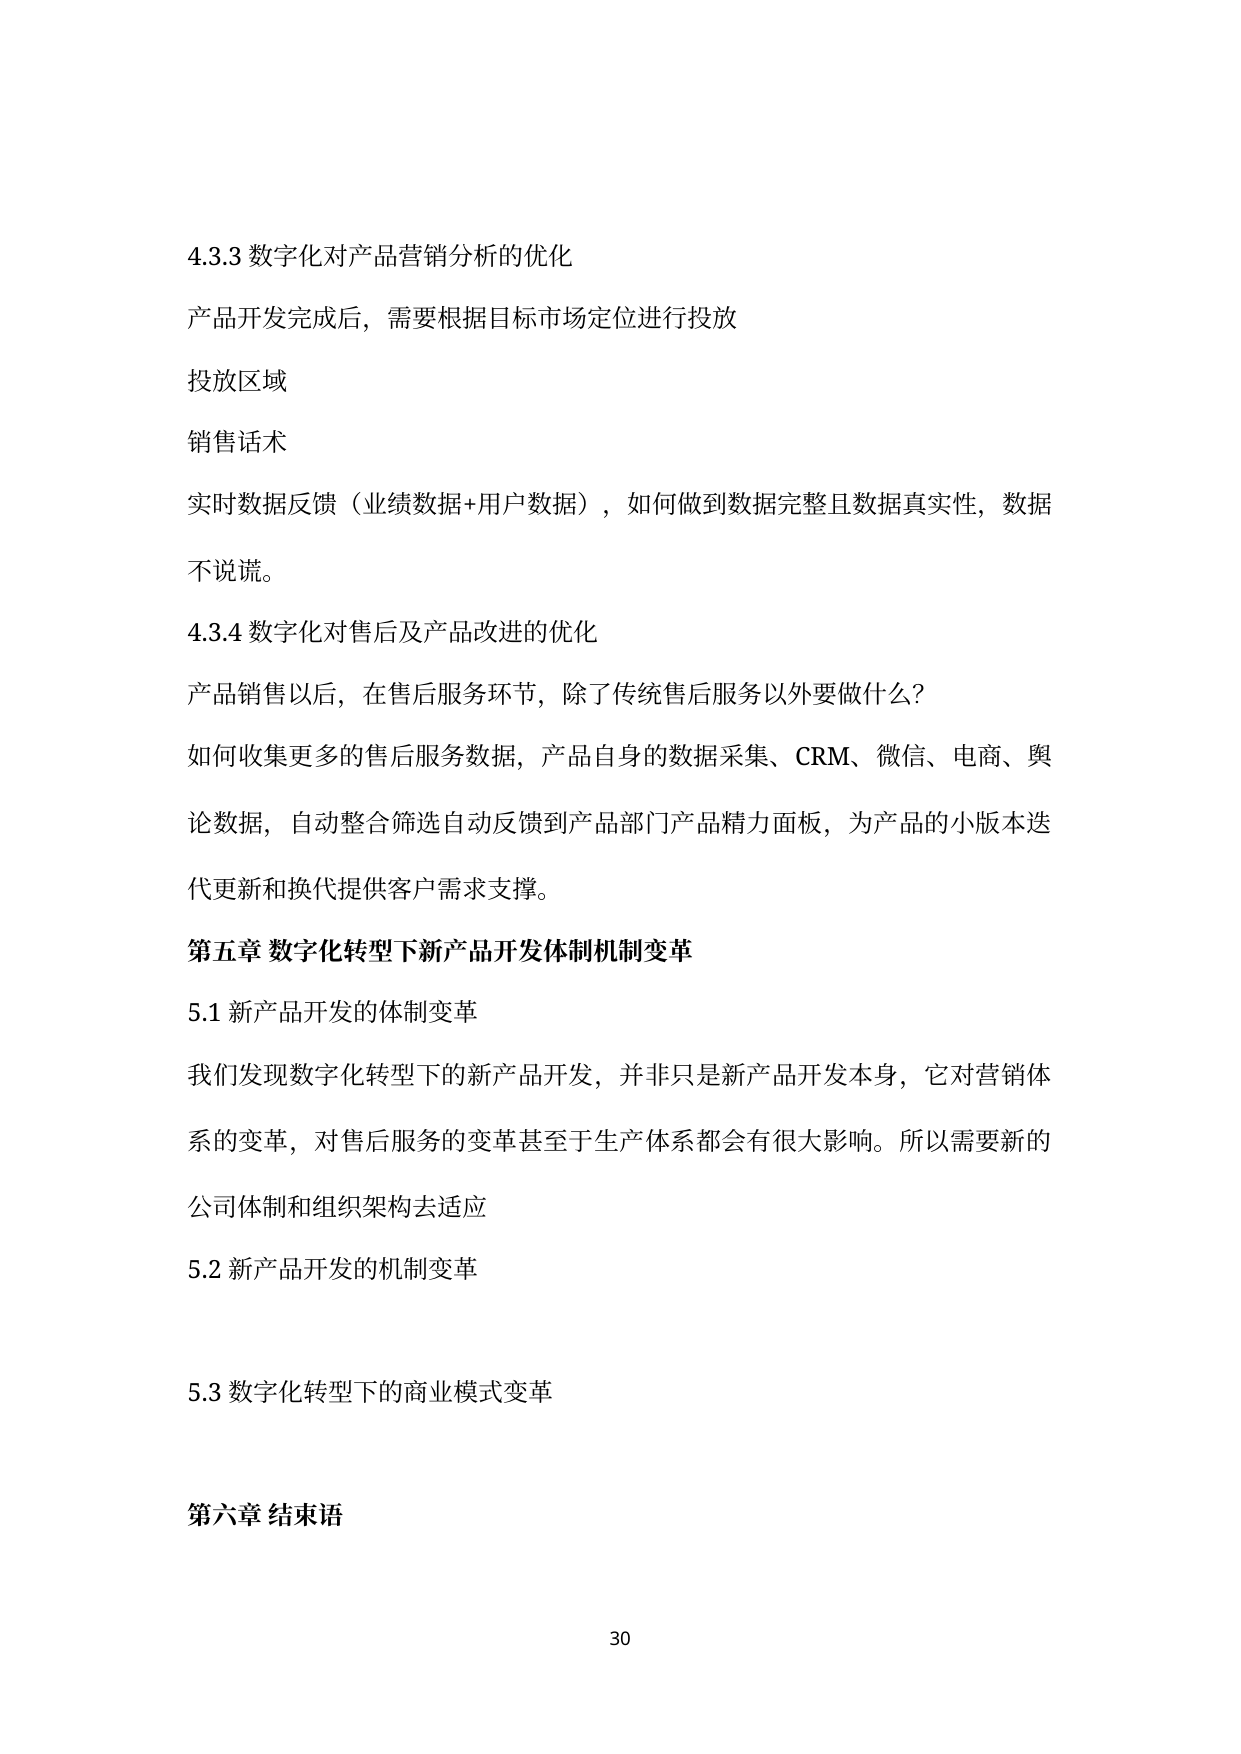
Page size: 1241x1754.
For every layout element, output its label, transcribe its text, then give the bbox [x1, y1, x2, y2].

text 5.1 新产品开发的体制变革 [187, 989, 1053, 1033]
text 产品开发完成后，需要根据目标市场定位进行投放 [187, 295, 1053, 339]
text 5.2 新产品开发的机制变革 [187, 1245, 1053, 1289]
text 第五章 数字化转型下新产品开发体制机制变革 [187, 927, 1053, 971]
text 5.3 数字化转型下的商业模式变革 [187, 1368, 1053, 1412]
text 投放区域 [187, 357, 1053, 401]
text 如何收集更多的售后服务数据，产品自身的数据采集、CRM、微信、电商、舆论数据，自动整合筛选自动反馈到产品部门产品精力面板，为产品的小版本迭代更新和换代提供客户需求支撑。 [187, 733, 1053, 909]
text 产品销售以后，在售后服务环节，除了传统售后服务以外要做什么？ [187, 671, 1053, 715]
text 实时数据反馈（业绩数据+用户数据），如何做到数据完整且数据真实性，数据不说谎。 [187, 481, 1053, 591]
text 我们发现数字化转型下的新产品开发，并非只是新产品开发本身，它对营销体系的变革，对售后服务的变革甚至于生产体系都会有很大影响。所以需要新的公司体制和组织架构去适应 [187, 1051, 1053, 1227]
text 销售话术 [187, 419, 1053, 463]
text 第六章 结束语 [187, 1492, 1053, 1536]
text 4.3.3 数字化对产品营销分析的优化 [187, 233, 1053, 277]
text 4.3.4 数字化对售后及产品改进的优化 [187, 609, 1053, 653]
